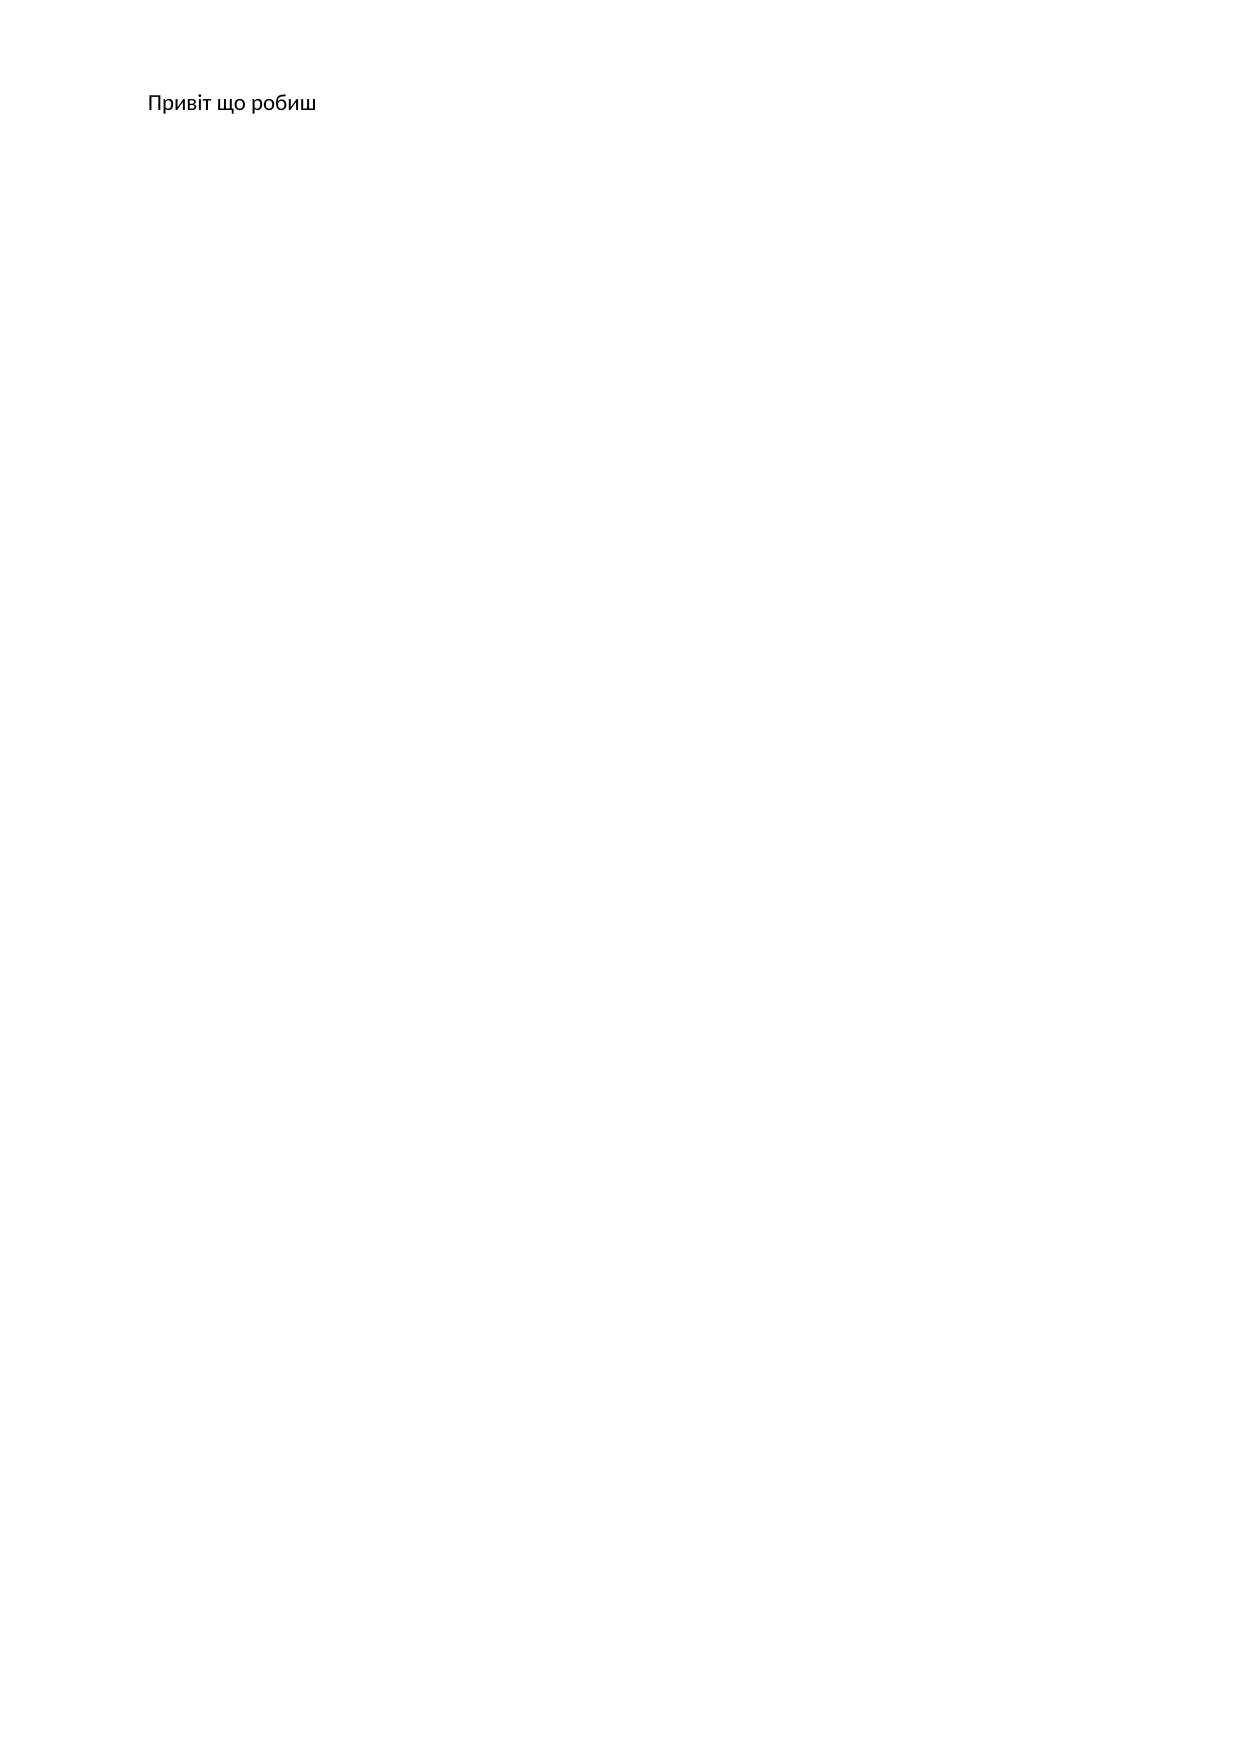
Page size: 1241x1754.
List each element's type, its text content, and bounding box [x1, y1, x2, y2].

text Привіт що робиш [148, 88, 1152, 117]
